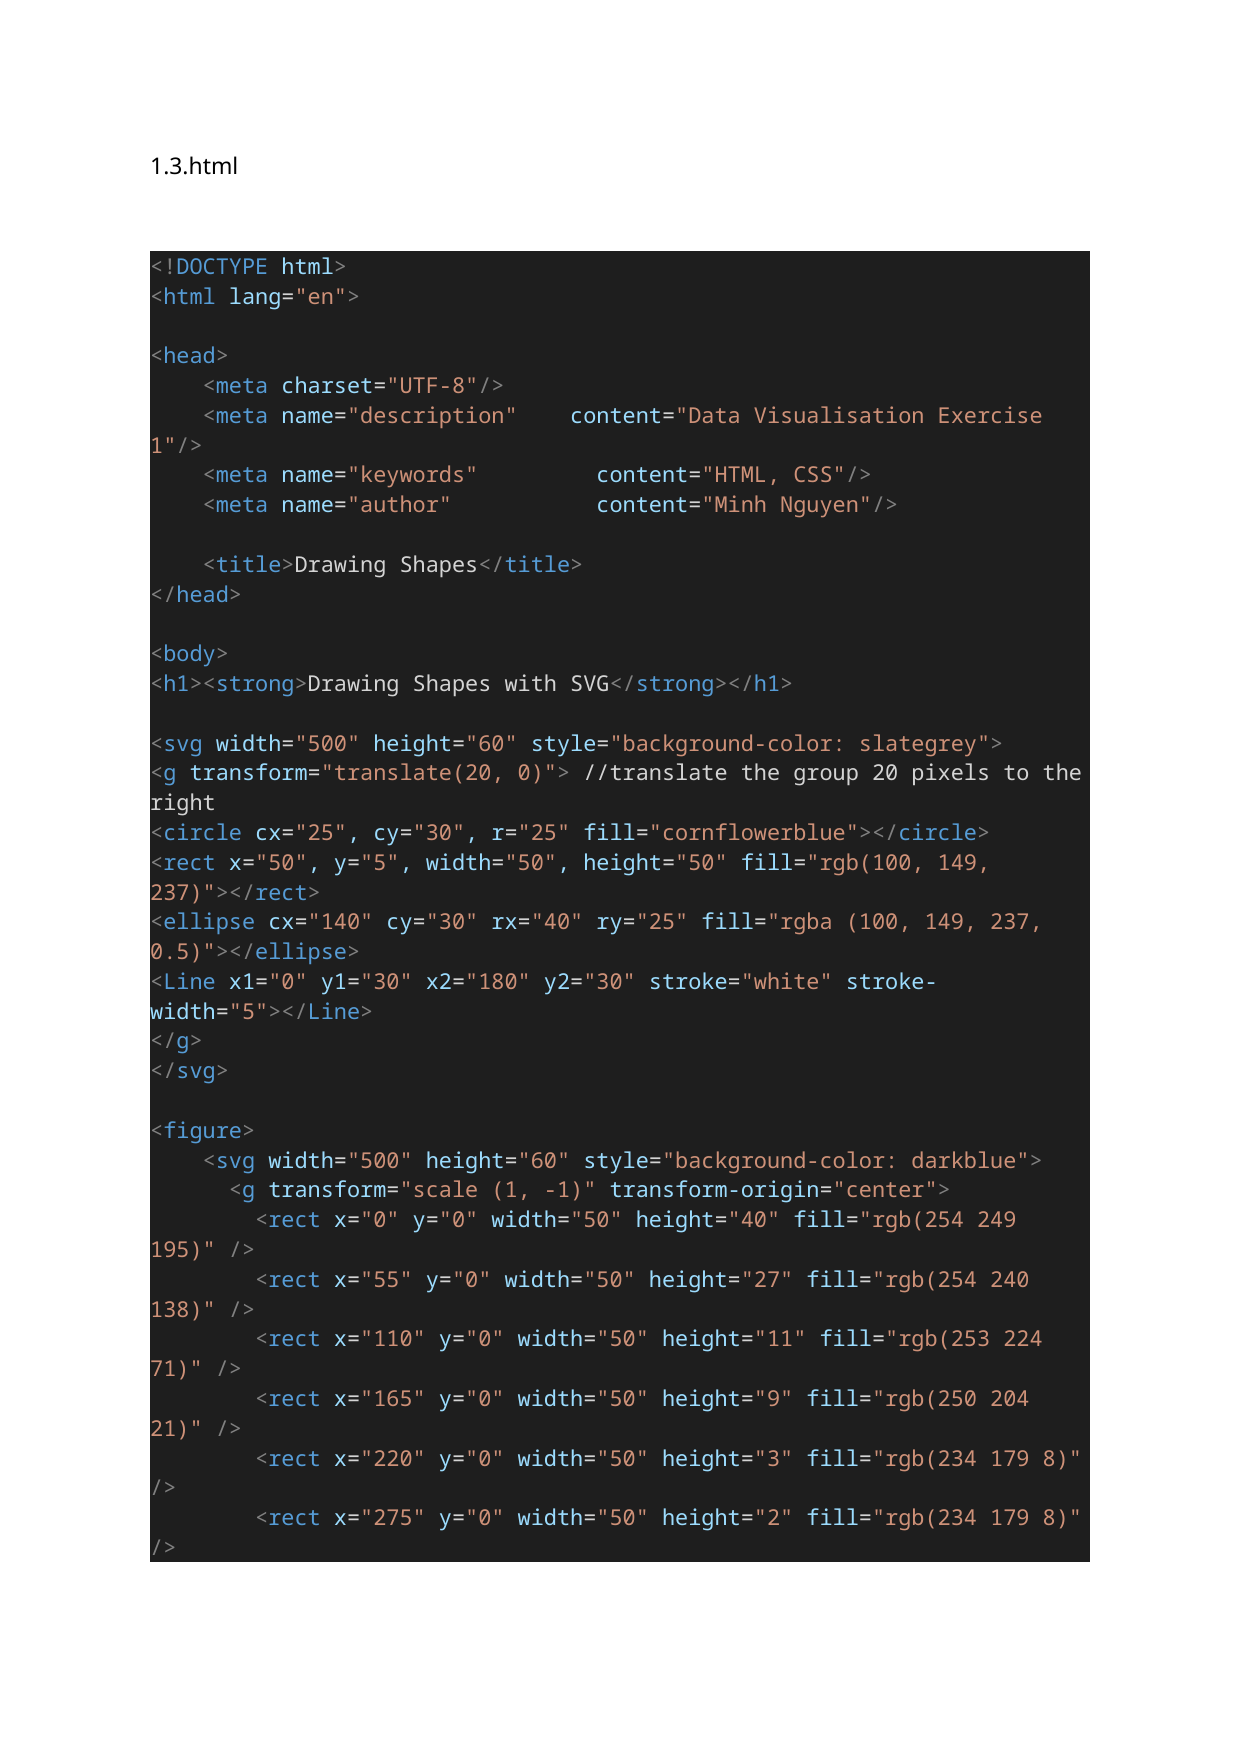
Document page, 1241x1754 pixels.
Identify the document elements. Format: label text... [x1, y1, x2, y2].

text <g transform="translate(20, 0)"> //translate the group 20 pixels to the right [150, 757, 1090, 817]
text <svg width="500" height="60" style="background-color: slategrey"> [150, 727, 1090, 757]
text <body> [150, 638, 1090, 668]
text <meta charset="UTF-8"/> [150, 370, 1090, 400]
text <meta name="keywords" content="HTML, CSS"/> [150, 459, 1090, 489]
text <ellipse cx="140" cy="30" rx="40" ry="25" fill="rgba (100, 149, 237, 0.5)"></ellipse> [150, 906, 1090, 966]
text <circle cx="25", cy="30", r="25" fill="cornflowerblue"></circle> [150, 817, 1090, 847]
text </g> [150, 1025, 1090, 1055]
text <Line x1="0" y1="30" x2="180" y2="30" stroke="white" stroke-width="5"></Line> [150, 966, 1090, 1025]
text <head> [150, 340, 1090, 370]
text </svg> [150, 1055, 1090, 1085]
text <meta name="description" content="Data Visualisation Exercise 1"/> [150, 400, 1090, 459]
text <meta name="author" content="Minh Nguyen"/> [150, 489, 1090, 519]
text <g transform="scale (1, -1)" transform-origin="center"> [150, 1174, 1090, 1204]
text <rect x="50", y="5", width="50", height="50" fill="rgb(100, 149, 237)"></rect> [150, 847, 1090, 906]
text <rect x="275" y="0" width="50" height="2" fill="rgb(234 179 8)" /> [150, 1502, 1090, 1562]
text <html lang="en"> [150, 281, 1090, 310]
text <rect x="55" y="0" width="50" height="27" fill="rgb(254 240 138)" /> [150, 1264, 1090, 1323]
text <figure> [150, 1115, 1090, 1144]
text 1.3.html [150, 150, 1090, 181]
text <rect x="110" y="0" width="50" height="11" fill="rgb(253 224 71)" /> [150, 1323, 1090, 1383]
text <rect x="165" y="0" width="50" height="9" fill="rgb(250 204 21)" /> [150, 1383, 1090, 1442]
text </head> [150, 578, 1090, 608]
text <title>Drawing Shapes</title> [150, 549, 1090, 578]
text <svg width="500" height="60" style="background-color: darkblue"> [150, 1144, 1090, 1174]
text <h1><strong>Drawing Shapes with SVG</strong></h1> [150, 668, 1090, 698]
text <!DOCTYPE html> [150, 251, 1090, 281]
text <rect x="220" y="0" width="50" height="3" fill="rgb(234 179 8)" /> [150, 1442, 1090, 1502]
text <rect x="0" y="0" width="50" height="40" fill="rgb(254 249 195)" /> [150, 1204, 1090, 1264]
